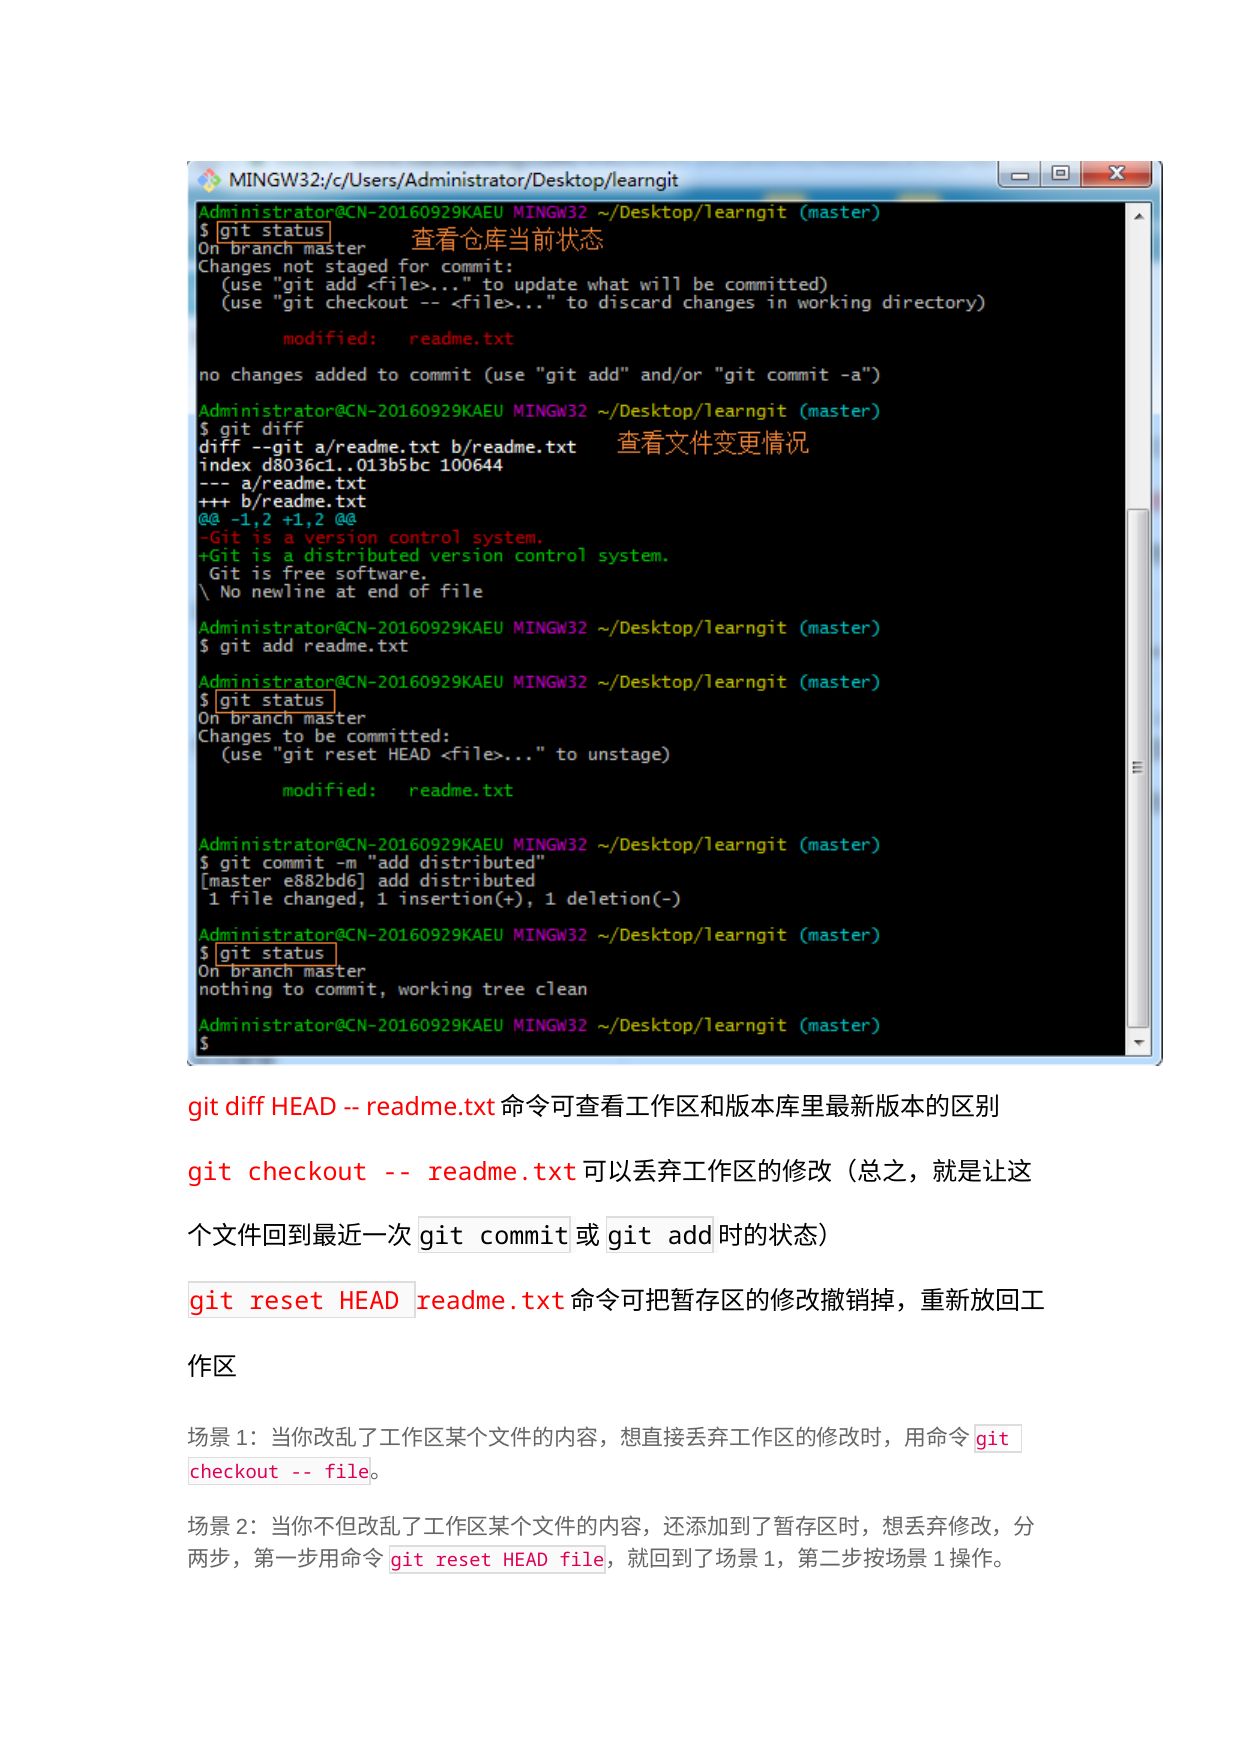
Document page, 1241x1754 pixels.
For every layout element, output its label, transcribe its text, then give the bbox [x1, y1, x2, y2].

text 场景1：当你改乱了工作区某个文件的内容，想直接丢弃工作区的修改时，用命令git checkout -- file。 [187, 1420, 1053, 1485]
text git diff HEAD -- readme.txt命令可查看工作区和版本库里最新版本的区别 [187, 1072, 1053, 1137]
text git checkout -- readme.txt可以丢弃工作区的修改（总之，就是让这个文件回到最近一次git commit或git add时的状态） [187, 1137, 1053, 1267]
picture [187, 161, 1163, 1066]
text git reset HEAD readme.txt命令可把暂存区的修改撤销掉，重新放回工作区 [187, 1267, 1053, 1397]
text 场景2：当你不但改乱了工作区某个文件的内容，还添加到了暂存区时，想丢弃修改，分两步，第一步用命令git reset HEAD file，就回到了场景1，第二步按场景1操作。 [187, 1509, 1053, 1574]
